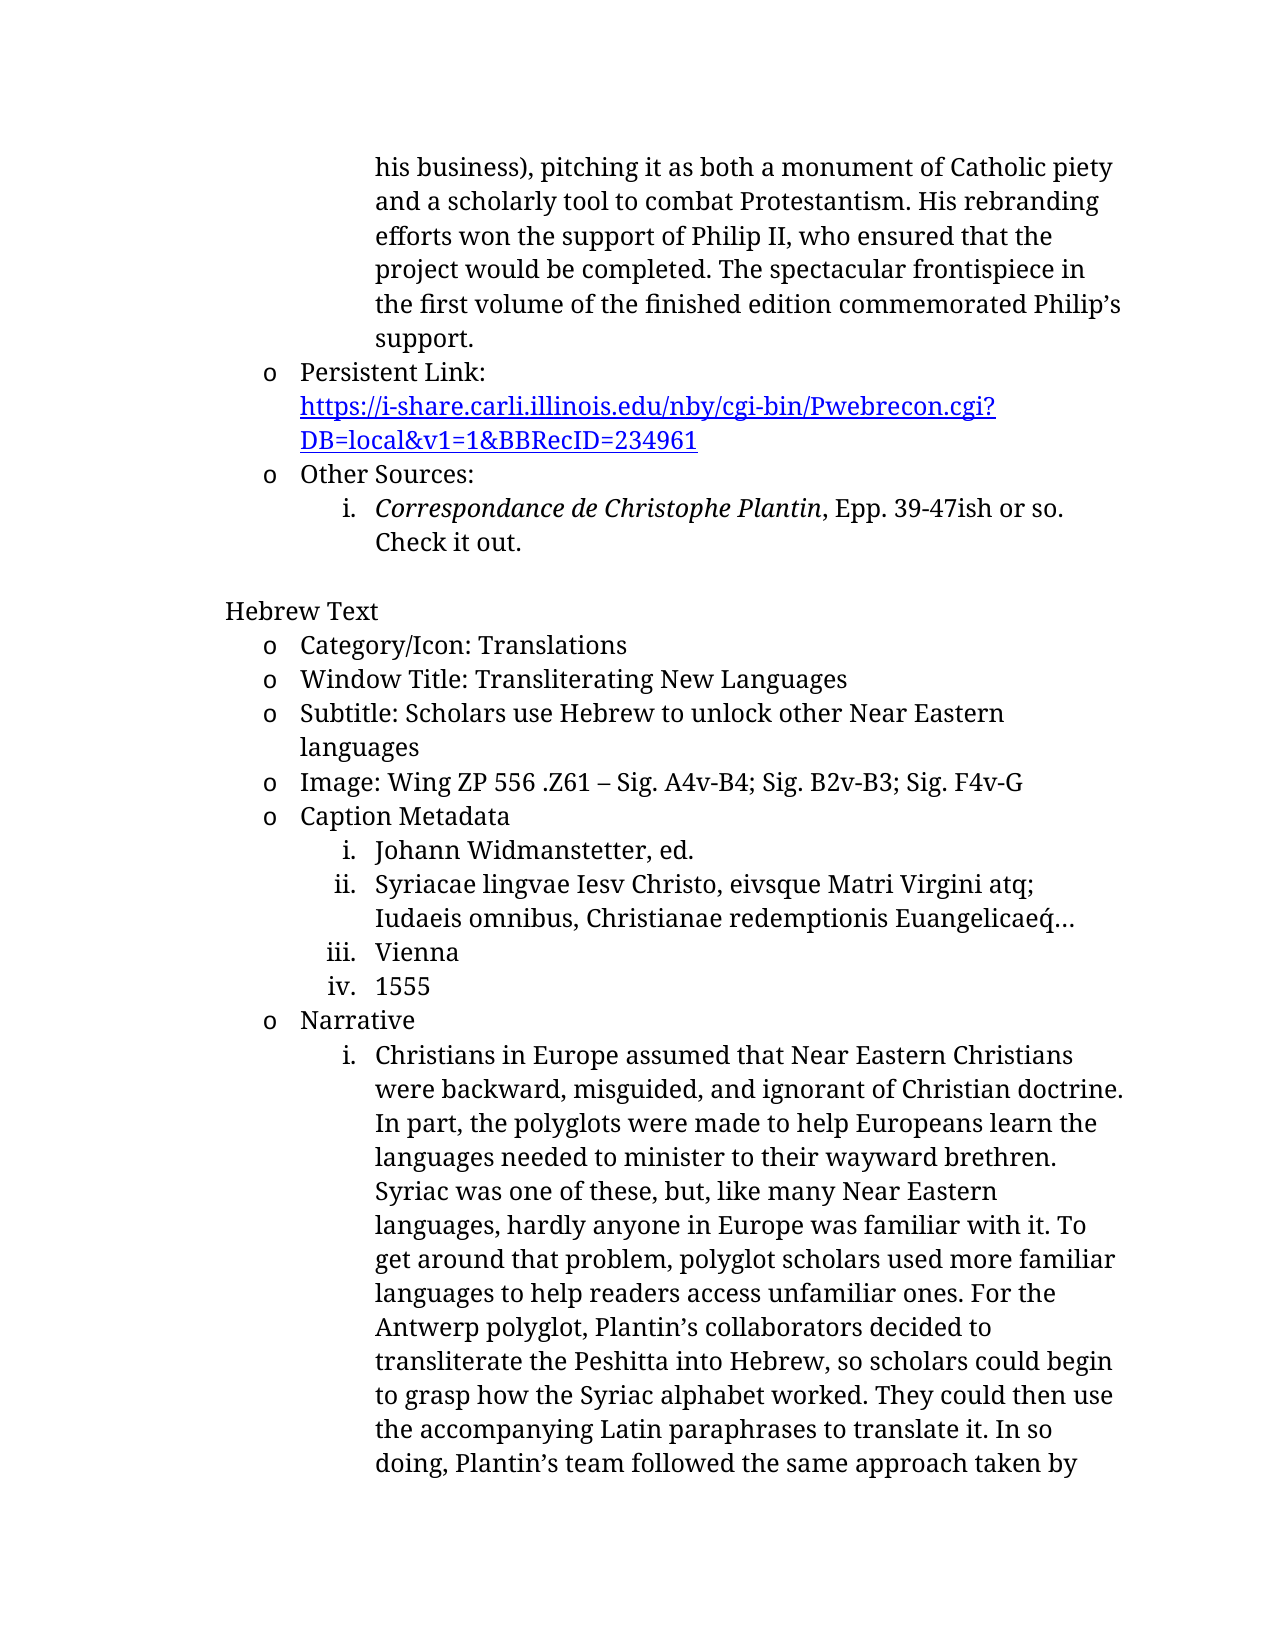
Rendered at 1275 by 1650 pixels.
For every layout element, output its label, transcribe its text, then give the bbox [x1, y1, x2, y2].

list Syriacae lingvae Iesv Christo, eivsque Matri Virgini atq; Iudaeis omnibus, Christianae redemptionis Euangelicaeq́… [356, 867, 1125, 935]
list Subtitle: Scholars use Hebrew to unlock other Near Eastern languages [262, 696, 1125, 764]
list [356, 150, 1125, 354]
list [356, 1037, 1125, 1480]
list Category/Icon: Translations [262, 627, 1125, 662]
list Persistent Link: https://i-share.carli.illinois.edu/nby/cgi-bin/Pwebrecon.cgi?DB=local&v1=1&BBRecID=234961 [262, 354, 1125, 457]
list Narrative [262, 1003, 1125, 1037]
list Caption Metadata [262, 798, 1125, 833]
list Hebrew Text [225, 593, 1125, 627]
list 1555 [356, 969, 1125, 1003]
list Correspondance de Christophe Plantin, Epp. 39-47ish or so. Check it out. [356, 491, 1125, 559]
list Image: Wing ZP 556 .Z61 – Sig. A4v-B4; Sig. B2v-B3; Sig. F4v-G [262, 764, 1125, 798]
list Johann Widmanstetter, ed. [356, 833, 1125, 867]
list Window Title: Transliterating New Languages [262, 662, 1125, 696]
list Other Sources: [262, 457, 1125, 491]
list Vienna [356, 935, 1125, 969]
